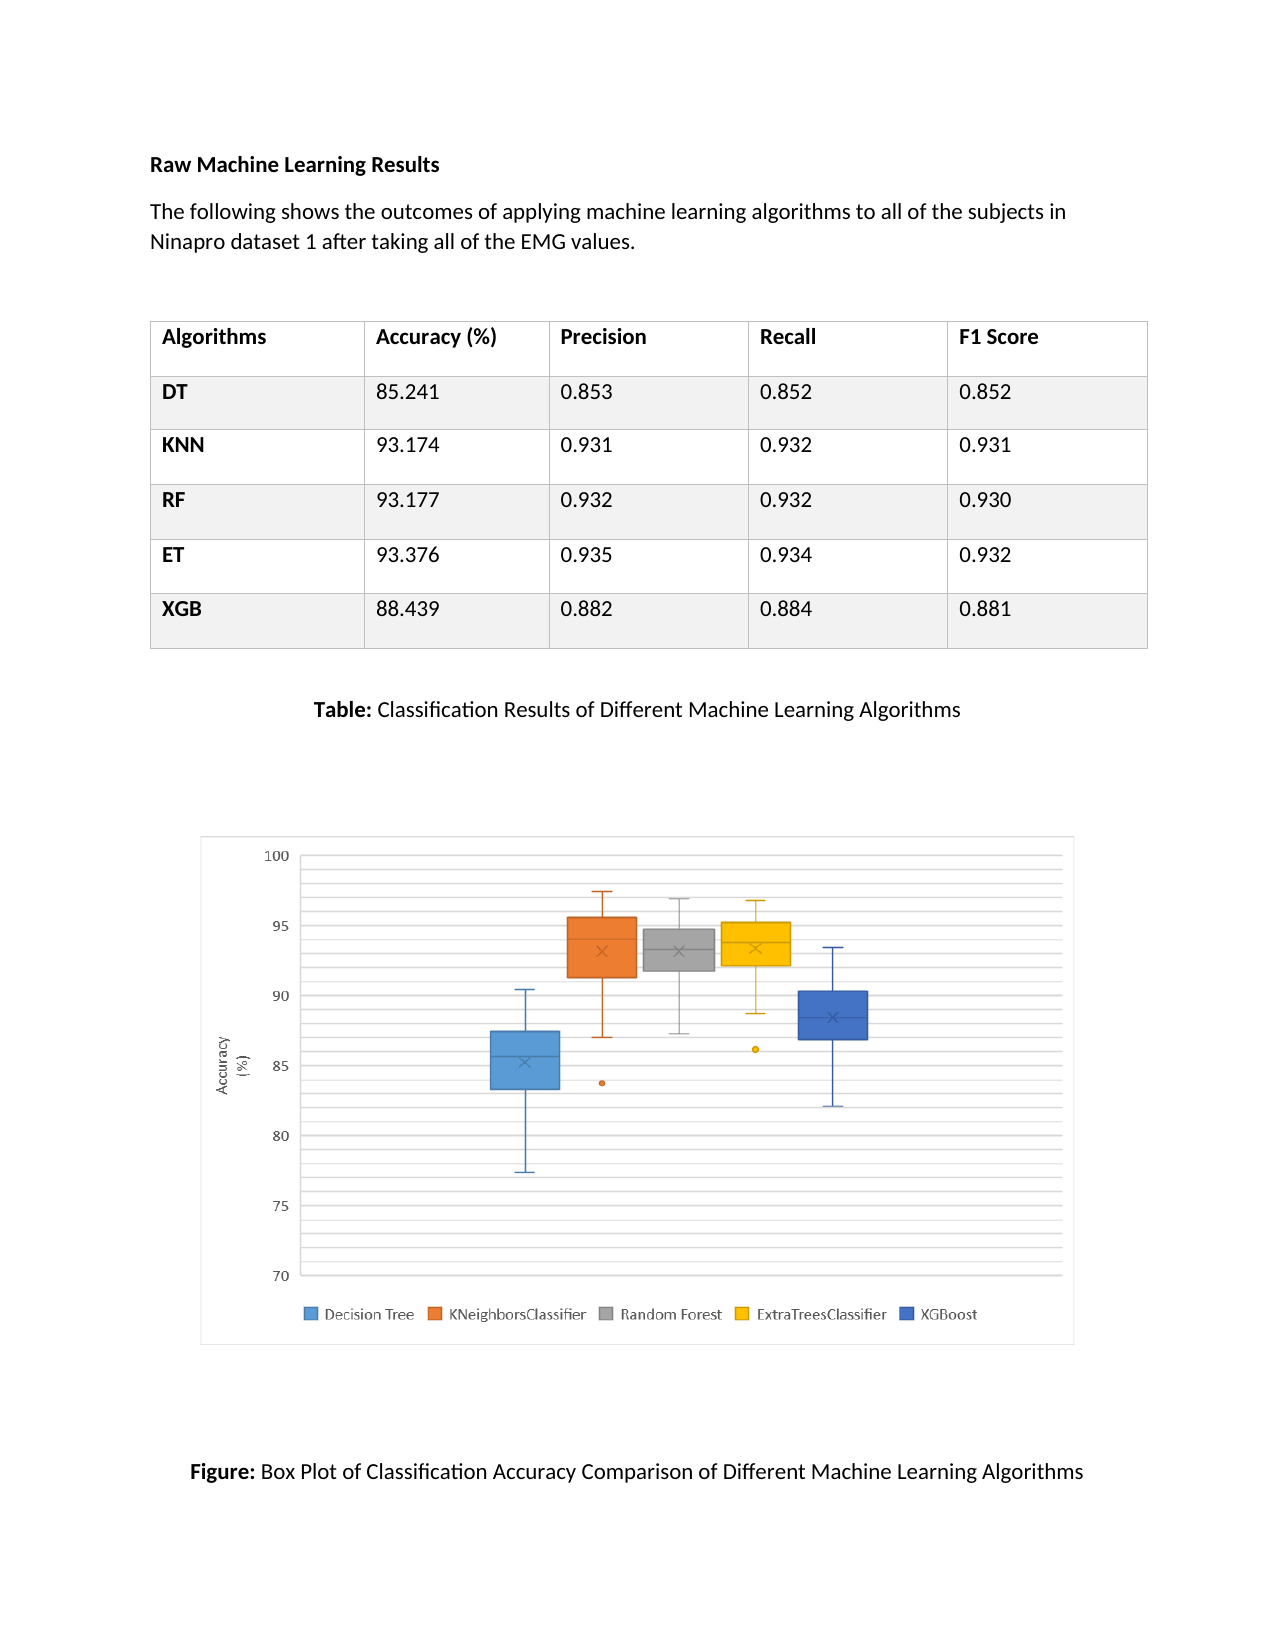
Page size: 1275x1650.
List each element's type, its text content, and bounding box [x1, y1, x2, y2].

table_cell 0.852 [749, 377, 947, 429]
table_cell 0.932 [550, 485, 748, 539]
table_cell 0.935 [550, 540, 748, 593]
text The following shows the outcomes of applying machine learning algorithms to all of the subjects in Ninapro dataset 1 after taking all of the EMG values. [150, 197, 1125, 255]
picture [200, 836, 1075, 1345]
text Raw Machine Learning Results [150, 150, 1125, 178]
table_cell 0.882 [550, 594, 748, 648]
table_cell 0.931 [550, 430, 748, 484]
table_cell 0.932 [948, 540, 1147, 593]
table_cell XGB [151, 594, 364, 648]
text Table: Classification Results of Different Machine Learning Algorithms [150, 696, 1125, 724]
text Figure: Box Plot of Classification Accuracy Comparison of Different Machine Learning Algorithms [150, 1457, 1125, 1485]
table_cell 85.241 [365, 377, 549, 429]
table_cell DT [151, 377, 364, 429]
table_header Accuracy (%) [365, 322, 549, 376]
table_cell 93.376 [365, 540, 549, 593]
table_cell 0.931 [948, 430, 1147, 484]
table_cell 0.881 [948, 594, 1147, 648]
table_cell 0.853 [550, 377, 748, 429]
table_header Algorithms [151, 322, 364, 376]
table_header F1 Score [948, 322, 1147, 376]
table_cell 93.177 [365, 485, 549, 539]
table_cell 0.884 [749, 594, 947, 648]
table_cell RF [151, 485, 364, 539]
table_cell 0.932 [749, 430, 947, 484]
table_cell 0.934 [749, 540, 947, 593]
table_header Recall [749, 322, 947, 376]
table_cell 0.852 [948, 377, 1147, 429]
table_cell 93.174 [365, 430, 549, 484]
table_header Precision [550, 322, 748, 376]
table_cell ET [151, 540, 364, 593]
table_cell 0.930 [948, 485, 1147, 539]
table_cell KNN [151, 430, 364, 484]
table_cell 0.932 [749, 485, 947, 539]
table_cell 88.439 [365, 594, 549, 648]
